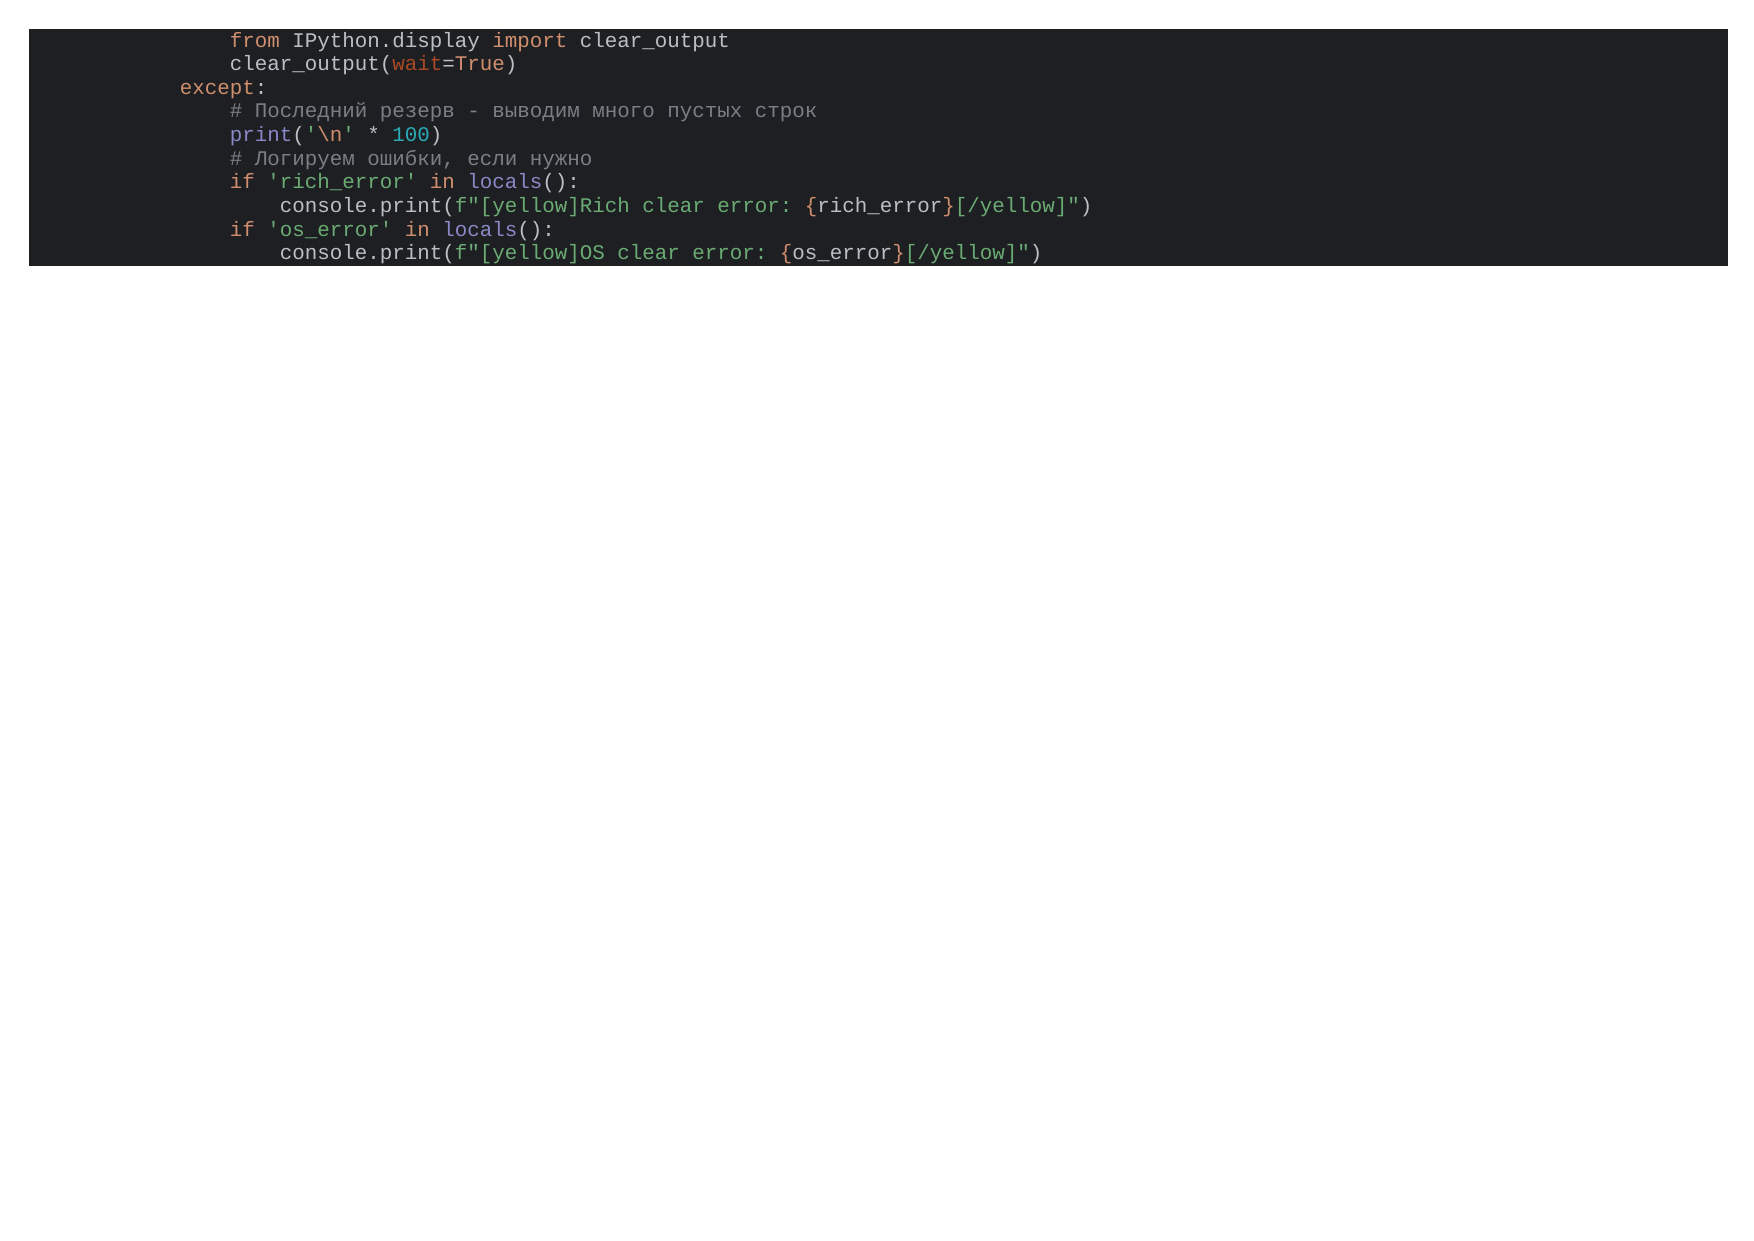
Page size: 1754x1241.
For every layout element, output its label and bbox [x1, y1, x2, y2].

text [29, 29, 1728, 266]
